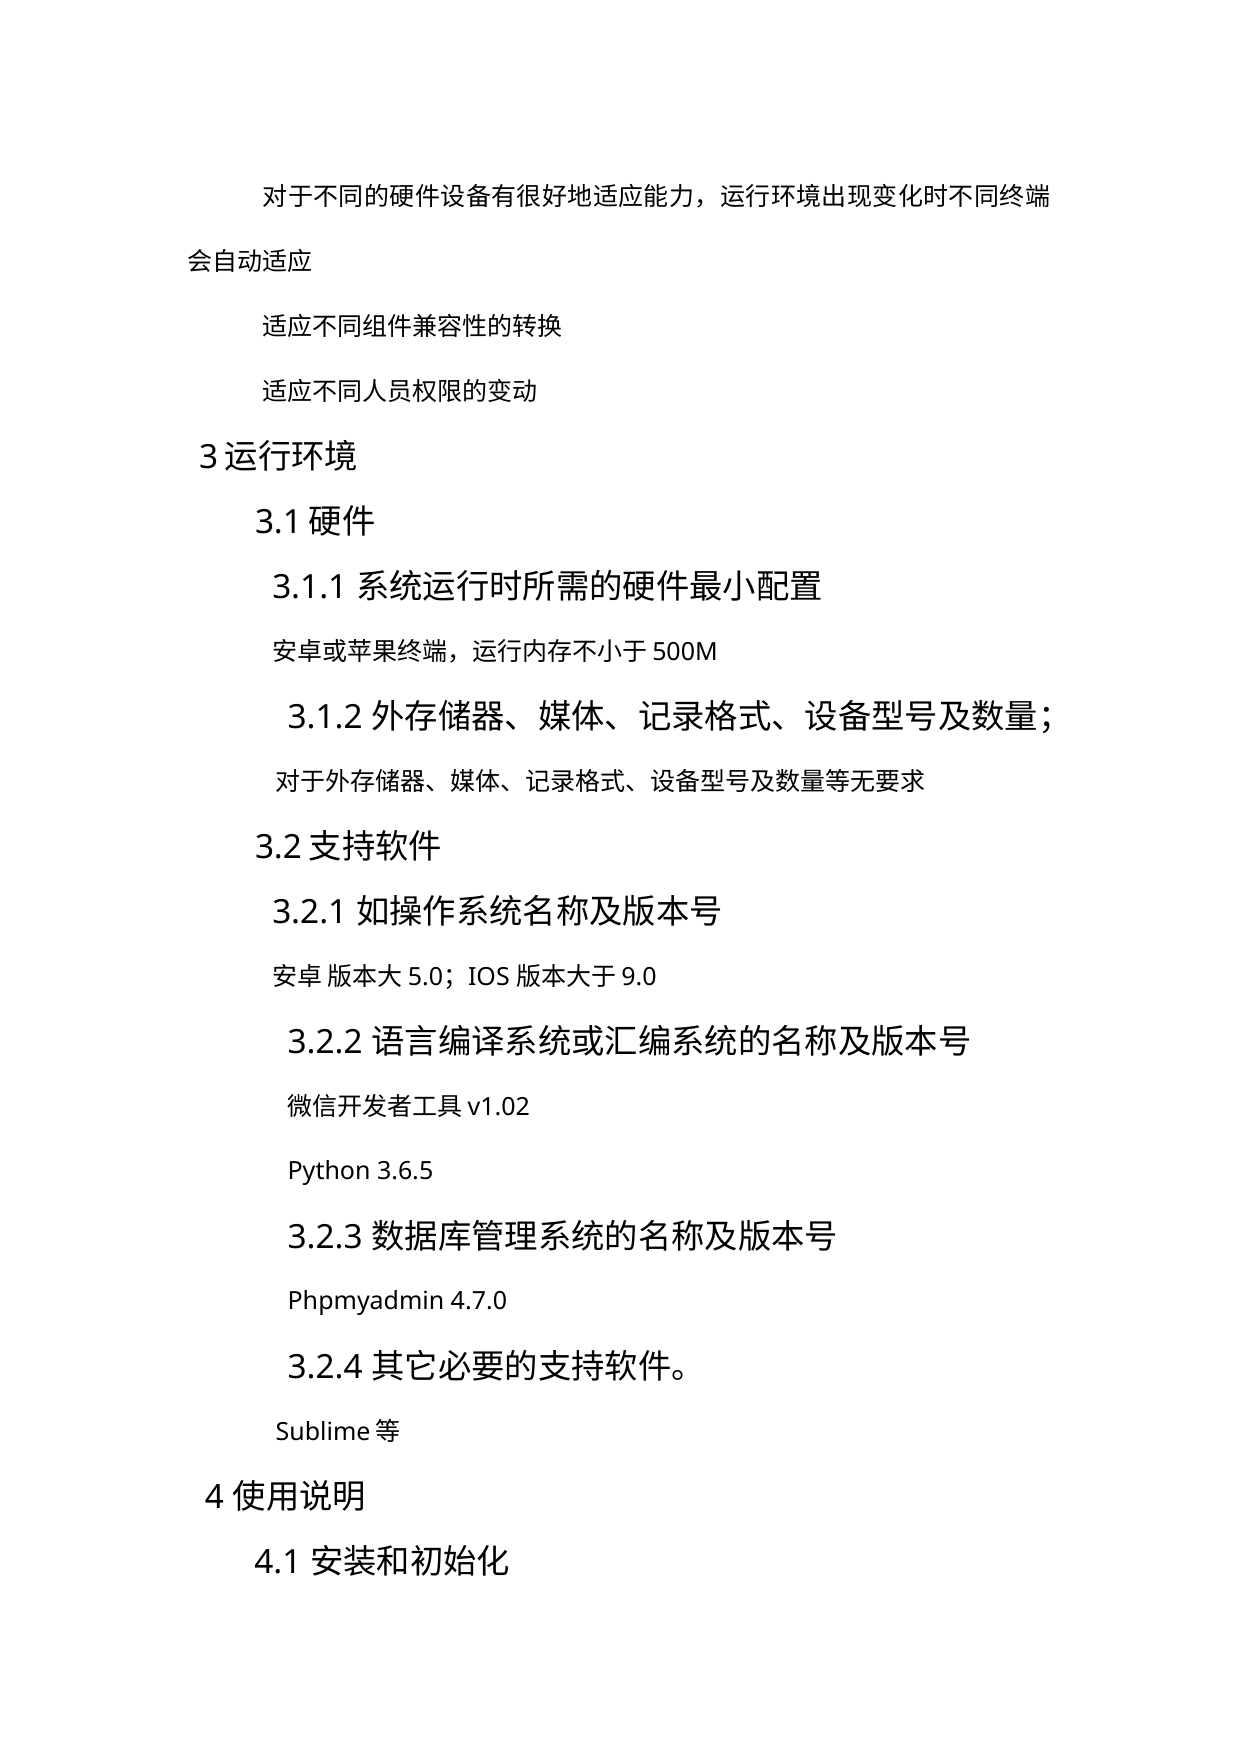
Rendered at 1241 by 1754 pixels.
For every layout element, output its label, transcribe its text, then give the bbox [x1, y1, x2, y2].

text 3.2.4 其它必要的支持软件。 [187, 1332, 1053, 1397]
text 3运行环境 [187, 422, 1053, 487]
text 适应不同人员权限的变动 [187, 357, 1053, 422]
text 安卓或苹果终端，运行内存不小于500M [187, 617, 1053, 682]
text 对于外存储器、媒体、记录格式、设备型号及数量等无要求 [187, 747, 1053, 812]
text 3.2支持软件 [187, 812, 1053, 877]
text 微信开发者工具v1.02 [231, 1072, 1053, 1137]
text Phpmyadmin 4.7.0 [187, 1267, 1053, 1332]
text 3.2.1 如操作系统名称及版本号 [187, 877, 1053, 942]
text Sublime等 [187, 1397, 1053, 1462]
text 3.2.2 语言编译系统或汇编系统的名称及版本号 [187, 1007, 1053, 1072]
text 对于不同的硬件设备有很好地适应能力，运行环境出现变化时不同终端会自动适应 [187, 162, 1053, 292]
text 3.2.3 数据库管理系统的名称及版本号 [187, 1202, 1053, 1267]
text 适应不同组件兼容性的转换 [187, 292, 1053, 357]
text Python 3.6.5 [231, 1137, 1053, 1202]
text 3.1.1 系统运行时所需的硬件最小配置 [187, 552, 1053, 617]
text 3.1硬件 [187, 487, 1053, 552]
text 4.1 安装和初始化 [187, 1527, 1053, 1592]
text 安卓 版本大5.0；IOS 版本大于9.0 [187, 942, 1053, 1007]
text 3.1.2 外存储器、媒体、记录格式、设备型号及数量； [187, 682, 1053, 747]
text 4 使用说明 [187, 1462, 1053, 1527]
